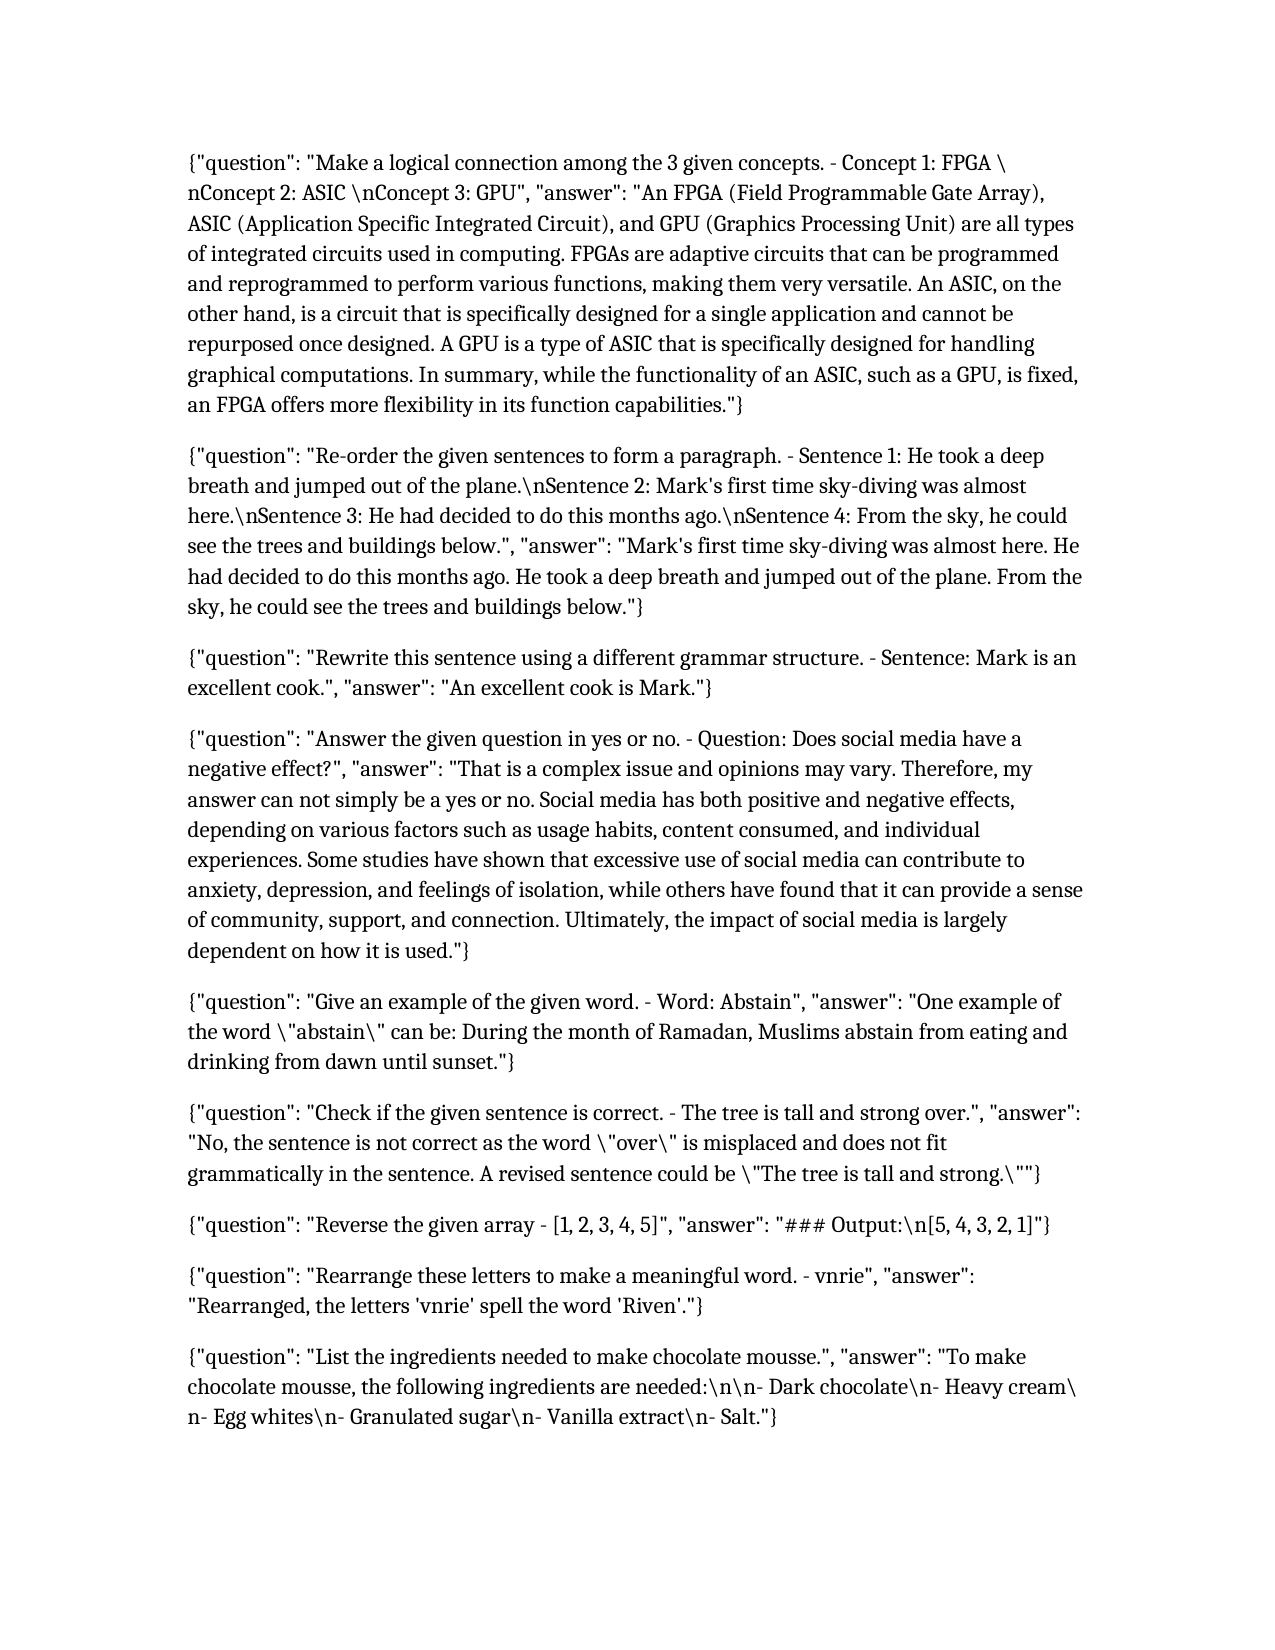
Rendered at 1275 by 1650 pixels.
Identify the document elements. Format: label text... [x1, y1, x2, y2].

text {"question": "Rewrite this sentence using a different grammar structure. - Sentence: Mark is an excellent cook.", "answer": "An excellent cook is Mark."} [187, 645, 1087, 701]
text {"question": "Check if the given sentence is correct. - The tree is tall and strong over.", "answer": "No, the sentence is not correct as the word \"over\" is misplaced and does not fit grammatically in the sentence. A revised sentence could be \"The tree is tall and strong.\""} [187, 1100, 1087, 1187]
text {"question": "Rearrange these letters to make a meaningful word. - vnrie", "answer": "Rearranged, the letters 'vnrie' spell the word 'Riven'."} [187, 1262, 1087, 1319]
text {"question": "Answer the given question in yes or no. - Question: Does social media have a negative effect?", "answer": "That is a complex issue and opinions may vary. Therefore, my answer can not simply be a yes or no. Social media has both positive and negative effects, depending on various factors such as usage habits, content consumed, and individual experiences. Some studies have shown that excessive use of social media can contribute to anxiety, depression, and feelings of isolation, while others have found that it can provide a sense of community, support, and connection. Ultimately, the impact of social media is largely dependent on how it is used."} [187, 726, 1087, 964]
text {"question": "Give an example of the given word. - Word: Abstain", "answer": "One example of the word \"abstain\" can be: During the month of Ramadan, Muslims abstain from eating and drinking from dawn until sunset."} [187, 988, 1087, 1075]
text {"question": "Reverse the given array - [1, 2, 3, 4, 5]", "answer": "### Output:\n[5, 4, 3, 2, 1]"} [187, 1211, 1087, 1238]
text {"question": "Re-order the given sentences to form a paragraph. - Sentence 1: He took a deep breath and jumped out of the plane.\nSentence 2: Mark's first time sky-diving was almost here.\nSentence 3: He had decided to do this months ago.\nSentence 4: From the sky, he could see the trees and buildings below.", "answer": "Mark's first time sky-diving was almost here. He had decided to do this months ago. He took a deep breath and jumped out of the plane. From the sky, he could see the trees and buildings below."} [187, 443, 1087, 620]
text {"question": "List the ingredients needed to make chocolate mousse.", "answer": "To make chocolate mousse, the following ingredients are needed:\n\n- Dark chocolate\n- Heavy cream\n- Egg whites\n- Granulated sugar\n- Vanilla extract\n- Salt."} [187, 1344, 1087, 1431]
text {"question": "Make a logical connection among the 3 given concepts. - Concept 1: FPGA \nConcept 2: ASIC \nConcept 3: GPU", "answer": "An FPGA (Field Programmable Gate Array), ASIC (Application Specific Integrated Circuit), and GPU (Graphics Processing Unit) are all types of integrated circuits used in computing. FPGAs are adaptive circuits that can be programmed and reprogrammed to perform various functions, making them very versatile. An ASIC, on the other hand, is a circuit that is specifically designed for a single application and cannot be repurposed once designed. A GPU is a type of ASIC that is specifically designed for handling graphical computations. In summary, while the functionality of an ASIC, such as a GPU, is fixed, an FPGA offers more flexibility in its function capabilities."} [187, 150, 1087, 418]
